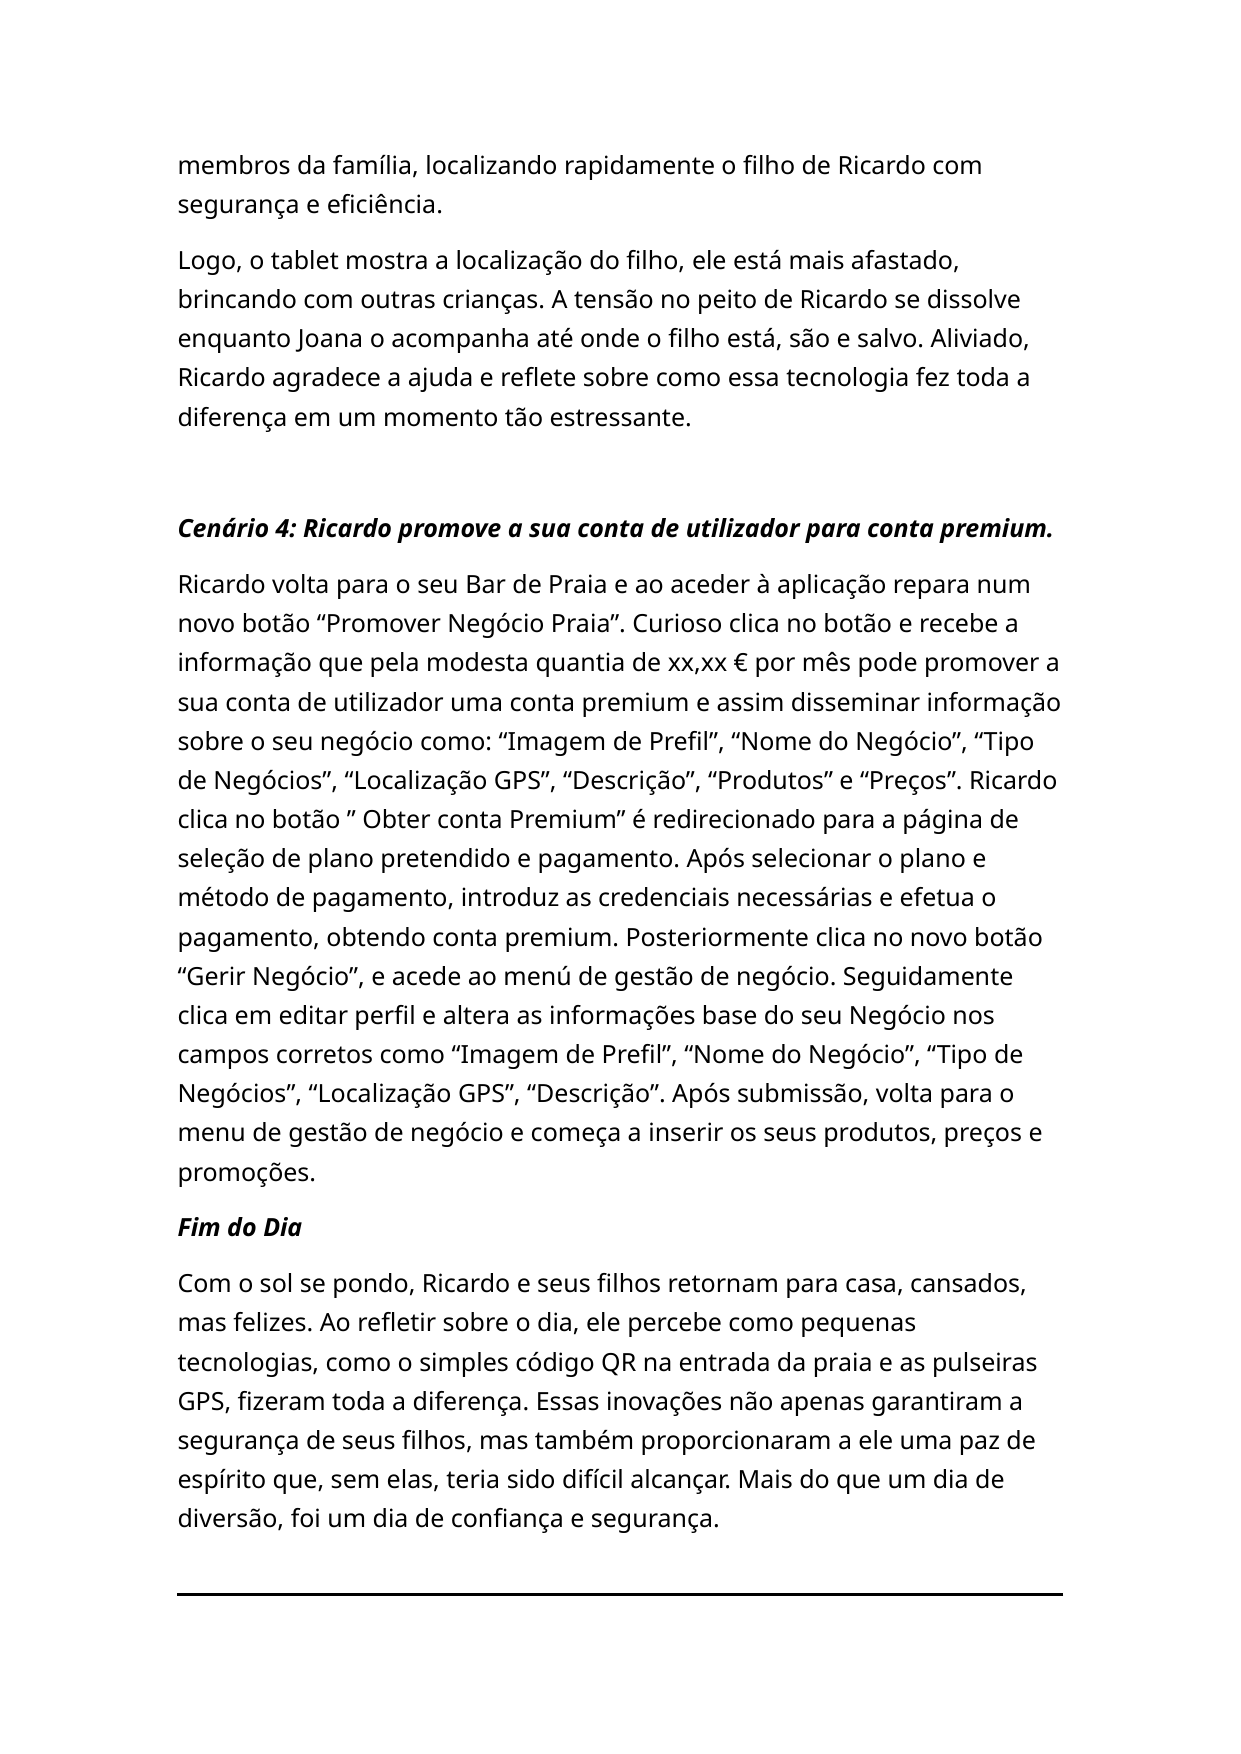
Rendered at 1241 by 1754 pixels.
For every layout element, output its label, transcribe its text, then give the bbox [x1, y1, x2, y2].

text Cenário 4: Ricardo promove a sua conta de utilizador para conta premium. [177, 511, 1063, 545]
text Fim do Dia [177, 1210, 1063, 1244]
text Com o sol se pondo, Ricardo e seus filhos retornam para casa, cansados, mas felizes. Ao refletir sobre o dia, ele percebe como pequenas tecnologias, como o simples código QR na entrada da praia e as pulseiras GPS, fizeram toda a diferença. Essas inovações não apenas garantiram a segurança de seus filhos, mas também proporcionaram a ele uma paz de espírito que, sem elas, teria sido difícil alcançar. Mais do que um dia de diversão, foi um dia de confiança e segurança. [177, 1266, 1063, 1535]
text Logo, o tablet mostra a localização do filho, ele está mais afastado, brincando com outras crianças. A tensão no peito de Ricardo se dissolve enquanto Joana o acompanha até onde o filho está, são e salvo. Aliviado, Ricardo agradece a ajuda e reflete sobre como essa tecnologia fez toda a diferença em um momento tão estressante. [177, 243, 1063, 433]
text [177, 148, 1063, 221]
text Ricardo volta para o seu Bar de Praia e ao aceder à aplicação repara num novo botão “Promover Negócio Praia”. Curioso clica no botão e recebe a informação que pela modesta quantia de xx,xx € por mês pode promover a sua conta de utilizador uma conta premium e assim disseminar informação sobre o seu negócio como: “Imagem de Prefil”, “Nome do Negócio”, “Tipo de Negócios”, “Localização GPS”, “Descrição”, “Produtos” e “Preços”. Ricardo clica no botão ” Obter conta Premium” é redirecionado para a página de seleção de plano pretendido e pagamento. Após selecionar o plano e método de pagamento, introduz as credenciais necessárias e efetua o pagamento, obtendo conta premium. Posteriormente clica no novo botão “Gerir Negócio”, e acede ao menú de gestão de negócio. Seguidamente clica em editar perfil e altera as informações base do seu Negócio nos campos corretos como “Imagem de Prefil”, “Nome do Negócio”, “Tipo de Negócios”, “Localização GPS”, “Descrição”. Após submissão, volta para o menu de gestão de negócio e começa a inserir os seus produtos, preços e promoções. [177, 567, 1063, 1188]
